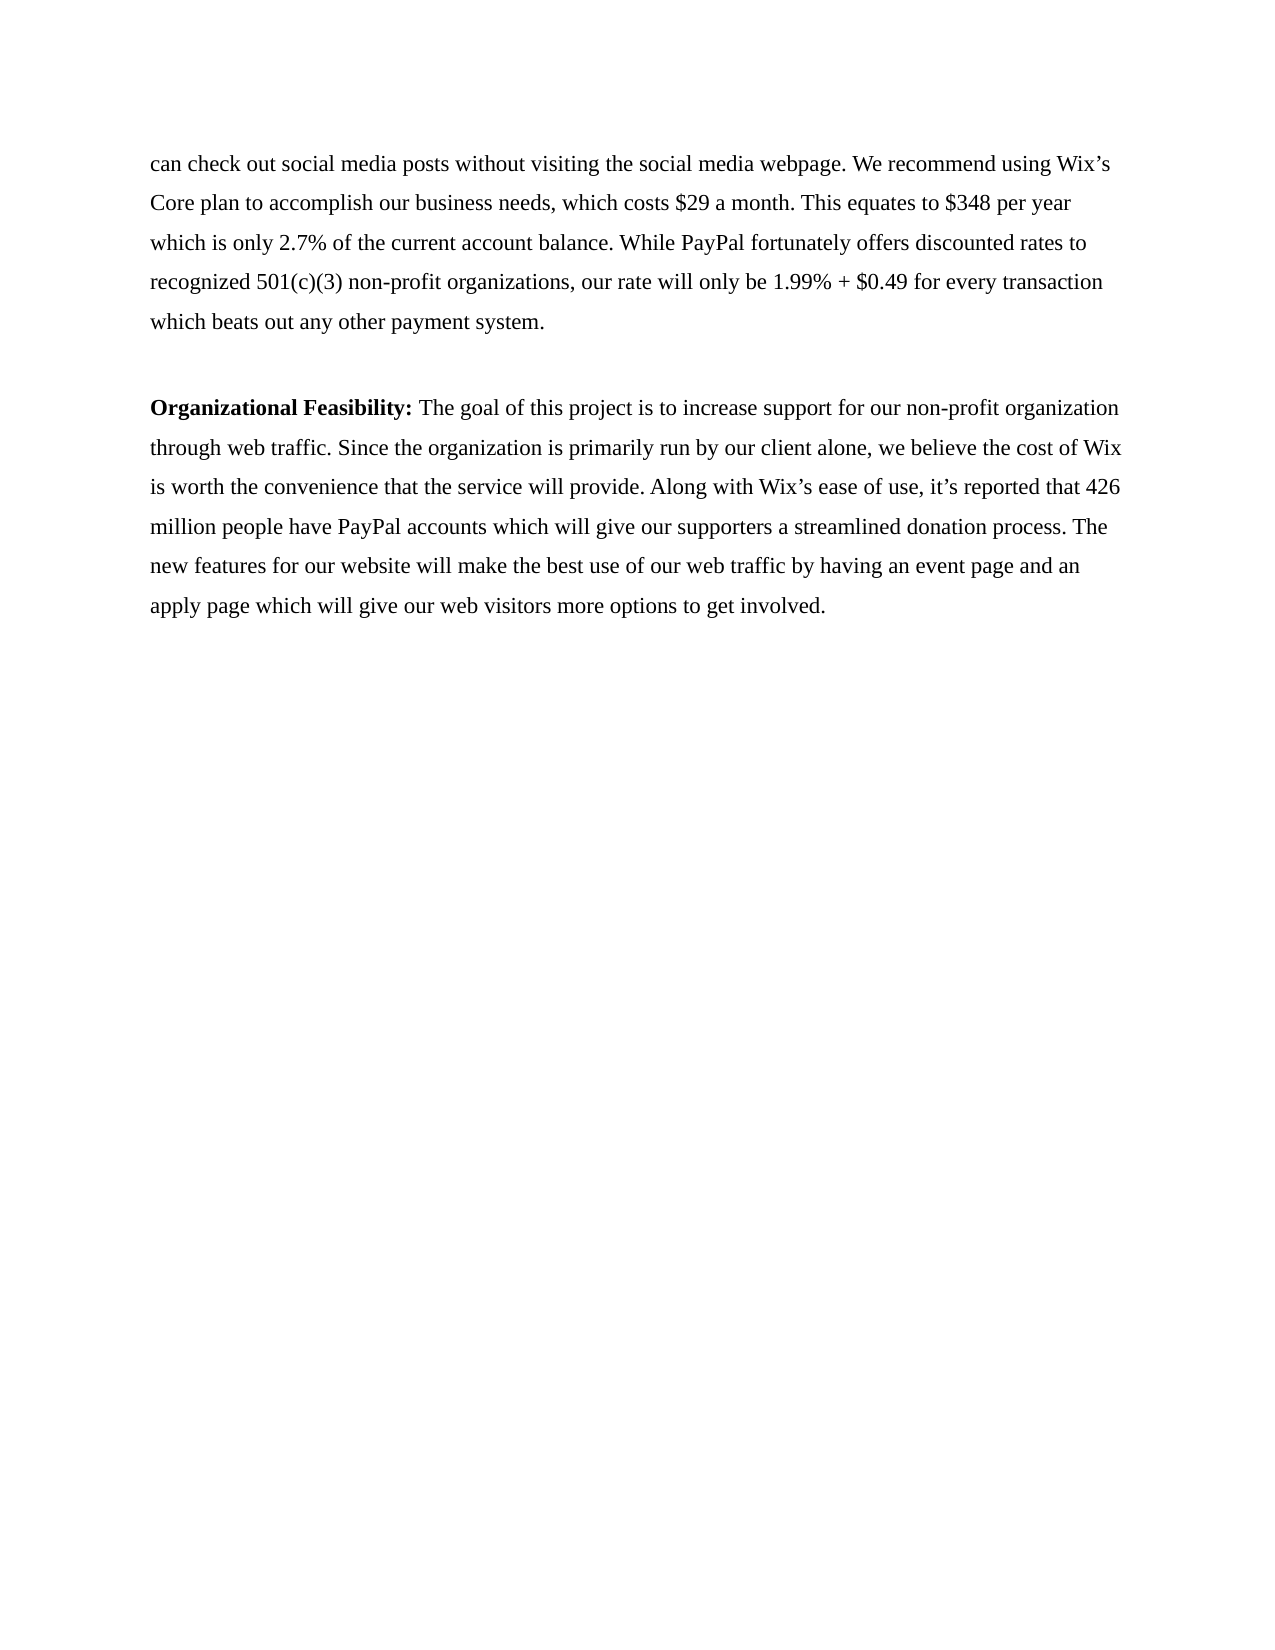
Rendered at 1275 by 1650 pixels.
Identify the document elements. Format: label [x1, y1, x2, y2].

text [150, 150, 1125, 665]
